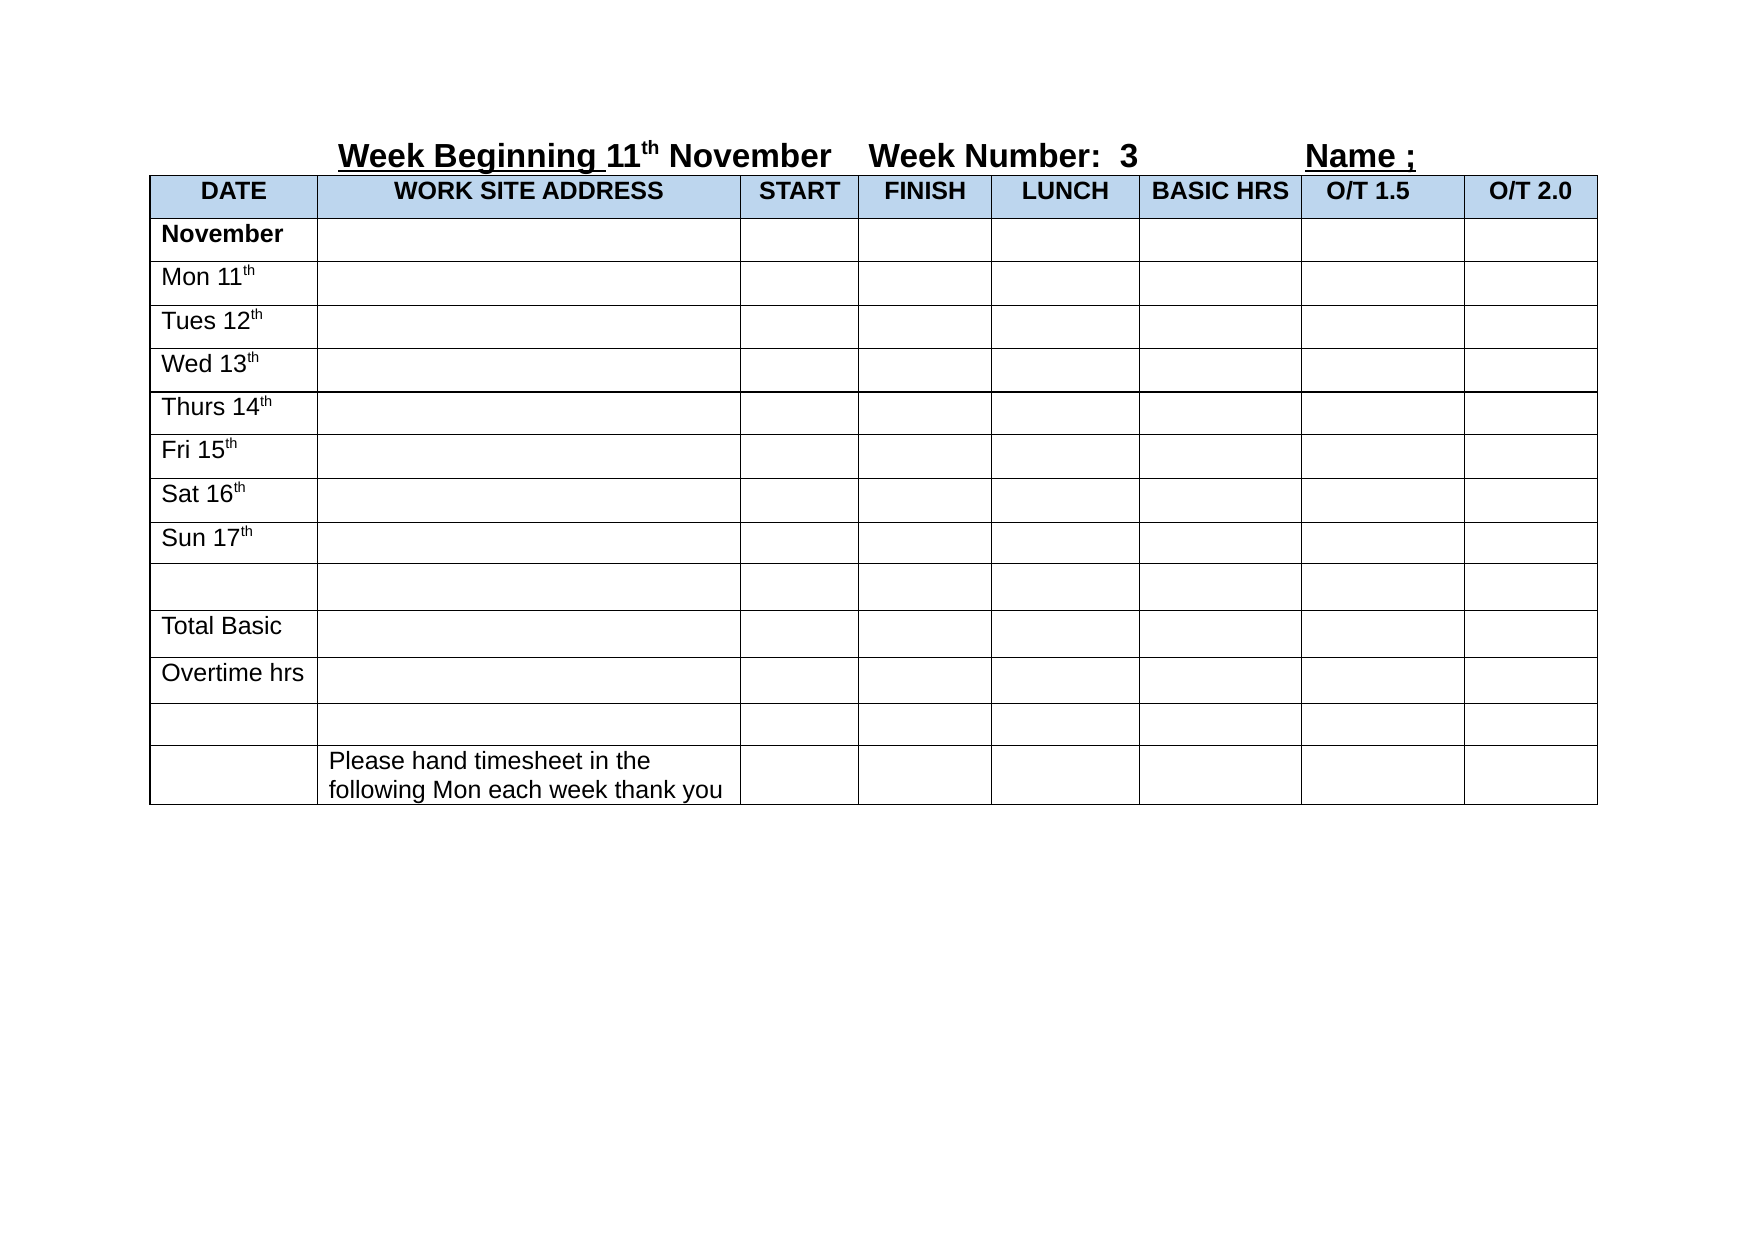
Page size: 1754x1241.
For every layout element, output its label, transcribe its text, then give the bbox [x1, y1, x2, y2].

table_cell [992, 306, 1139, 348]
table_cell [1302, 611, 1464, 657]
table_cell Sun 17th [151, 523, 317, 563]
table_cell [151, 564, 317, 610]
table_cell [1465, 658, 1597, 703]
table_cell [318, 435, 740, 477]
table_cell [1140, 435, 1301, 477]
table_cell [318, 219, 740, 261]
table_cell [741, 435, 858, 477]
table_cell [1140, 349, 1301, 391]
table_cell [741, 704, 858, 745]
table_cell [1302, 704, 1464, 745]
table_cell [992, 349, 1139, 391]
table_cell [992, 658, 1139, 703]
table_cell [741, 349, 858, 391]
table_cell [1140, 746, 1301, 804]
table_cell [859, 704, 991, 745]
table_cell Thurs 14th [151, 393, 317, 434]
table_header FINISH [859, 176, 991, 218]
table_cell [992, 435, 1139, 477]
table_cell [992, 704, 1139, 745]
table_cell [741, 564, 858, 610]
table_cell [859, 523, 991, 563]
text Week Beginning 11th November Week Number: 3 Name ; [150, 137, 1604, 175]
table_cell [1465, 611, 1597, 657]
table_cell [859, 219, 991, 261]
table_cell [318, 704, 740, 745]
table_header O/T 2.0 [1465, 176, 1597, 218]
table_cell [1465, 393, 1597, 434]
table_cell [1465, 435, 1597, 477]
table_cell [1140, 262, 1301, 305]
table_cell [318, 349, 740, 391]
table_cell [1302, 658, 1464, 703]
table_cell [741, 306, 858, 348]
table_cell [318, 262, 740, 305]
table_cell Tues 12th [151, 306, 317, 348]
table_cell [859, 262, 991, 305]
table_cell [1140, 479, 1301, 522]
table_cell [859, 349, 991, 391]
table_header WORK SITE ADDRESS [318, 176, 740, 218]
table_cell [741, 262, 858, 305]
table_cell [741, 219, 858, 261]
table_cell Please hand timesheet in the following Mon each week thank you [318, 746, 740, 804]
table_cell [741, 746, 858, 804]
table_cell [1302, 523, 1464, 563]
table_cell [1465, 746, 1597, 804]
table_cell [1465, 704, 1597, 745]
table_cell [1465, 306, 1597, 348]
table_cell [1302, 219, 1464, 261]
table_cell [859, 611, 991, 657]
table_cell [1465, 564, 1597, 610]
table_cell [992, 564, 1139, 610]
table_cell [1465, 479, 1597, 522]
table_cell [1302, 479, 1464, 522]
table_cell [318, 611, 740, 657]
table_cell Overtime hrs [151, 658, 317, 703]
table_cell [859, 435, 991, 477]
table_header LUNCH [992, 176, 1139, 218]
table_cell [1140, 523, 1301, 563]
table_cell Fri 15th [151, 435, 317, 477]
table_cell [1140, 306, 1301, 348]
table_cell [859, 306, 991, 348]
table_cell [859, 479, 991, 522]
table_cell [992, 611, 1139, 657]
table_cell Wed 13th [151, 349, 317, 391]
table_cell [1465, 349, 1597, 391]
table_cell [151, 746, 317, 804]
table_cell [859, 564, 991, 610]
table_cell [318, 658, 740, 703]
table_cell [741, 393, 858, 434]
table_cell November [151, 219, 317, 261]
table_cell [1140, 564, 1301, 610]
table_cell [992, 393, 1139, 434]
table_cell [1302, 306, 1464, 348]
table_cell [1140, 219, 1301, 261]
table_cell [1302, 393, 1464, 434]
table_cell [859, 658, 991, 703]
table_cell [741, 658, 858, 703]
table_cell [151, 704, 317, 745]
table_cell [318, 564, 740, 610]
table_cell [318, 306, 740, 348]
table_cell [992, 479, 1139, 522]
table_cell [1465, 219, 1597, 261]
table_cell [992, 523, 1139, 563]
table_cell [1302, 564, 1464, 610]
table_cell [741, 479, 858, 522]
table_cell [992, 262, 1139, 305]
table_header DATE [151, 176, 317, 218]
table_cell [1465, 523, 1597, 563]
table_cell [318, 479, 740, 522]
table_cell [318, 393, 740, 434]
table_cell [1302, 349, 1464, 391]
table_cell Total Basic [151, 611, 317, 657]
table_cell [1140, 704, 1301, 745]
table_cell [1140, 393, 1301, 434]
table_cell [741, 523, 858, 563]
table_cell [859, 393, 991, 434]
table_header START [741, 176, 858, 218]
table_cell [1465, 262, 1597, 305]
table_cell [1302, 435, 1464, 477]
table_cell [741, 611, 858, 657]
table_cell [992, 746, 1139, 804]
table_cell [859, 746, 991, 804]
table_cell Sat 16th [151, 479, 317, 522]
table_header BASIC HRS [1140, 176, 1301, 218]
table_cell [1302, 262, 1464, 305]
table_cell [1140, 658, 1301, 703]
table_header O/T 1.5 [1302, 176, 1464, 218]
table_cell Mon 11th [151, 262, 317, 305]
table_cell [992, 219, 1139, 261]
table_cell [1140, 611, 1301, 657]
table_cell [318, 523, 740, 563]
table_cell [1302, 746, 1464, 804]
